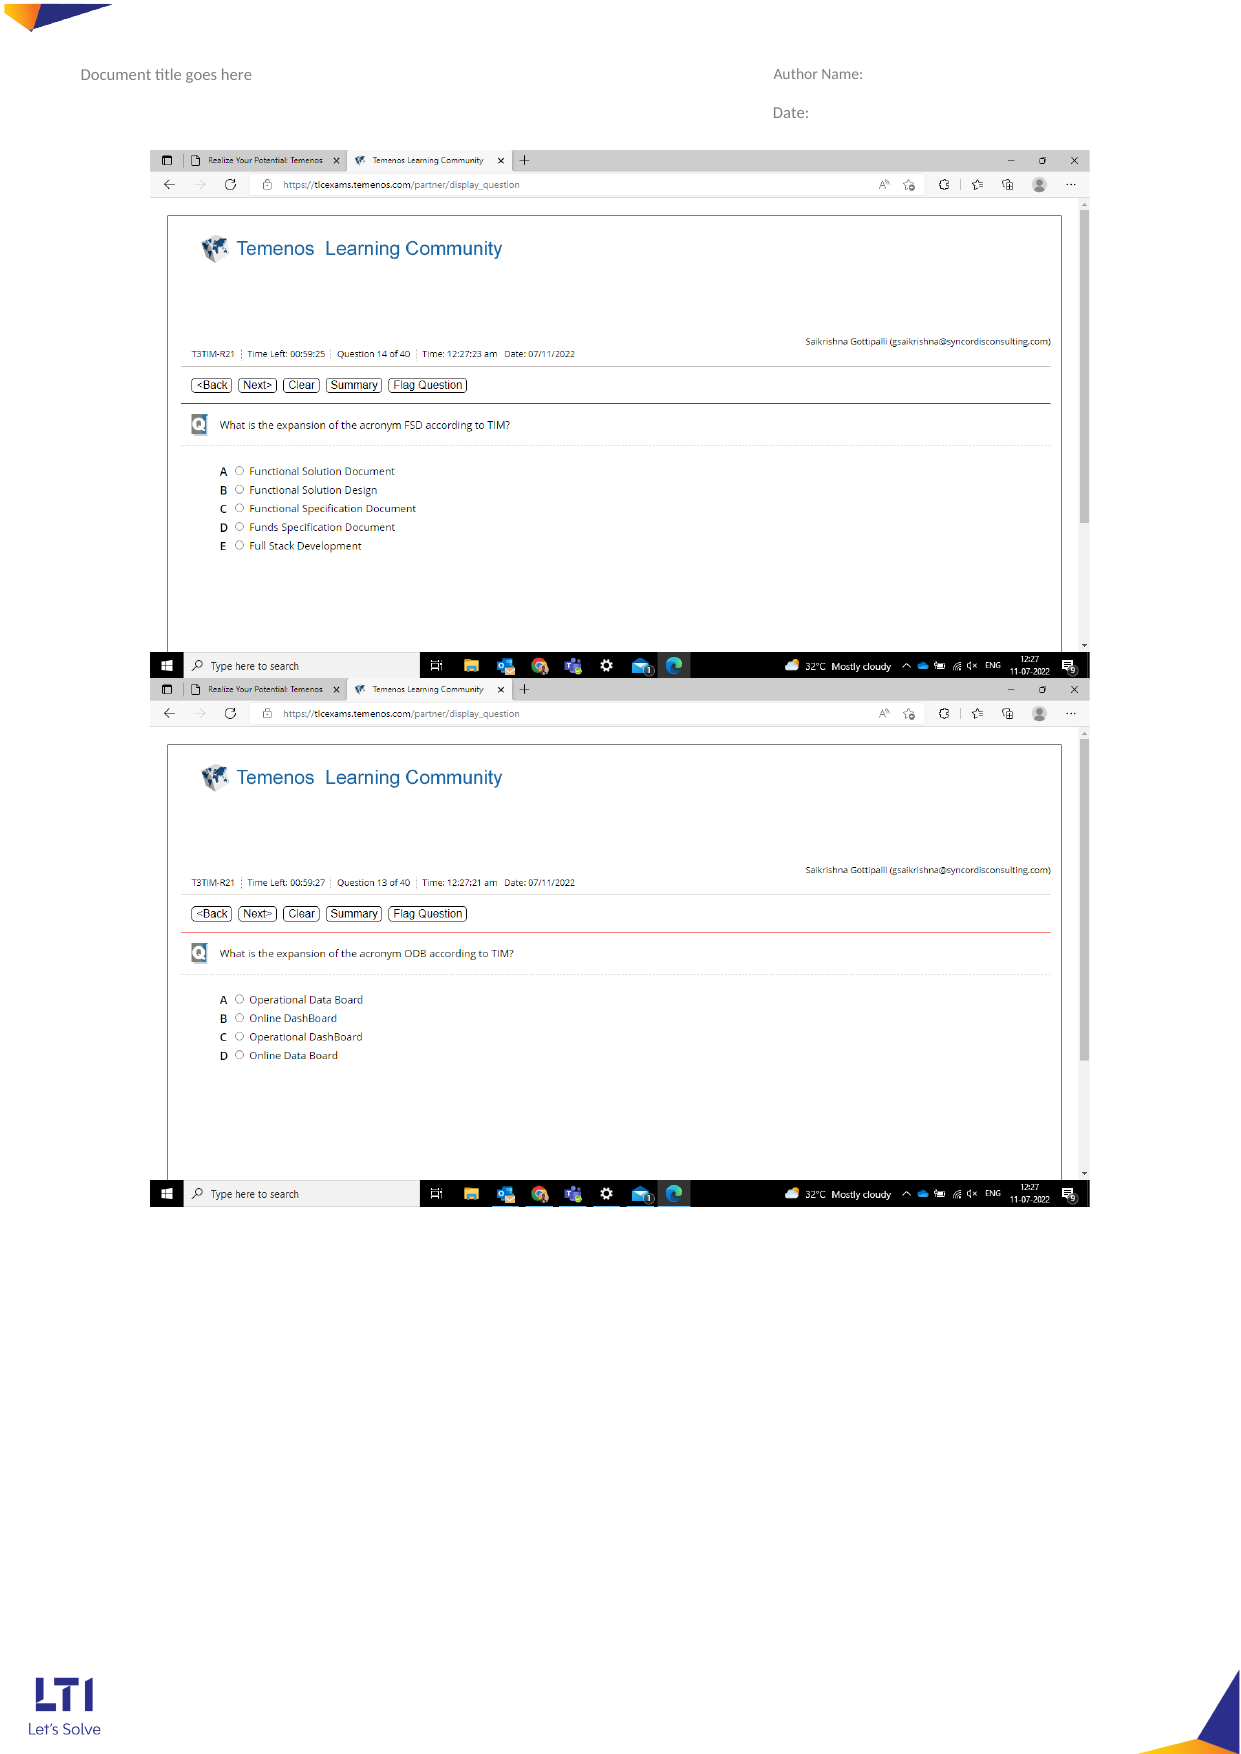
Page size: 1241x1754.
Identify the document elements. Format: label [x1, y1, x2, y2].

picture [21, 1668, 105, 1740]
picture [1134, 1670, 1241, 1754]
picture [150, 150, 1090, 1207]
picture [4, 0, 113, 100]
